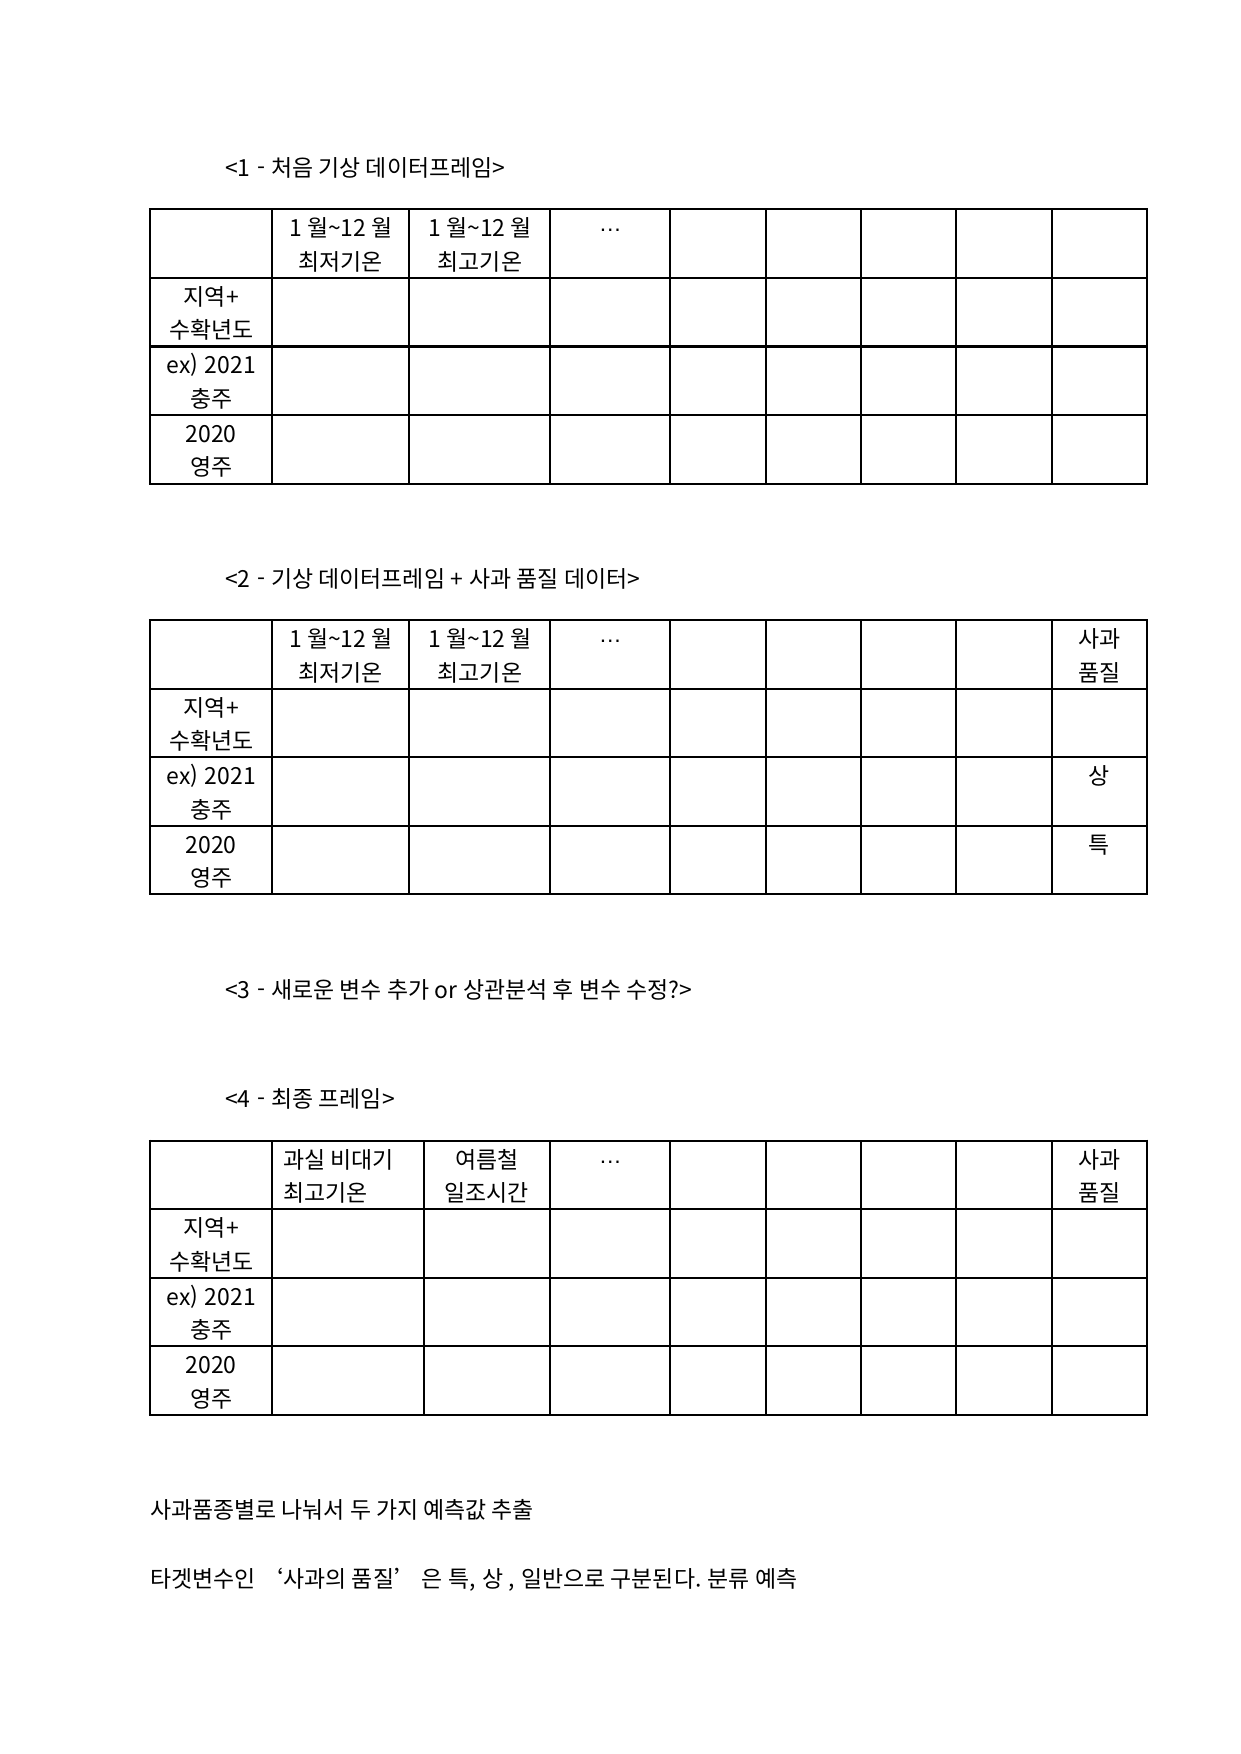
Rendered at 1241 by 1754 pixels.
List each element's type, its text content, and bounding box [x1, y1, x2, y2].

table_cell [410, 827, 549, 893]
table_cell [551, 1279, 669, 1345]
table_cell [957, 1210, 1051, 1277]
table_header 1월~12월 최저기온 [273, 210, 408, 277]
table_cell 지역+ 수확년도 [151, 279, 271, 345]
table_cell [273, 758, 408, 825]
table_cell [551, 1210, 669, 1277]
table_cell [551, 690, 669, 756]
table_header [767, 621, 860, 688]
table_cell [273, 348, 408, 414]
table_cell 2020 영주 [151, 1347, 271, 1414]
table_header [957, 1142, 1051, 1208]
table_cell [671, 416, 765, 482]
table_cell [767, 758, 860, 825]
table_header [671, 210, 765, 277]
table_cell 지역+ 수확년도 [151, 1210, 271, 1277]
table_cell [957, 827, 1051, 893]
table_cell [273, 1210, 423, 1277]
table_cell [273, 690, 408, 756]
table_cell [1053, 416, 1146, 482]
table_header [151, 621, 271, 688]
table_cell [551, 758, 669, 825]
table_header 1월~12월 최저기온 [273, 621, 408, 688]
table_cell [410, 279, 549, 345]
table_cell [273, 827, 408, 893]
table_cell [671, 348, 765, 414]
table_cell [551, 416, 669, 482]
table_header [671, 621, 765, 688]
table_cell [1053, 279, 1146, 345]
text <2 - 기상 데이터프레임 + 사과 품질 데이터> [225, 561, 1090, 594]
table_header 사과 품질 [1053, 621, 1146, 688]
table_cell ex) 2021 충주 [151, 758, 271, 825]
table_header [957, 621, 1051, 688]
table_cell [767, 690, 860, 756]
table_cell 지역+ 수확년도 [151, 690, 271, 756]
table_cell [671, 1347, 765, 1414]
text <4 - 최종 프레임> [150, 1081, 1090, 1114]
table_cell [425, 1347, 549, 1414]
table_cell [862, 1347, 955, 1414]
table_header [957, 210, 1051, 277]
table_cell [862, 348, 955, 414]
table_cell [273, 279, 408, 345]
table_header [862, 210, 955, 277]
table_header [767, 1142, 860, 1208]
table_cell [862, 758, 955, 825]
table_cell [551, 1347, 669, 1414]
table_cell [671, 827, 765, 893]
text 타겟변수인 ‘사과의 품질’ 은 특, 상 , 일반으로 구분된다. 분류 예측 [150, 1560, 1090, 1594]
table_cell [1053, 1210, 1146, 1277]
table_cell [957, 1279, 1051, 1345]
table_header [671, 1142, 765, 1208]
table_cell [410, 758, 549, 825]
table_cell [767, 1347, 860, 1414]
table_cell [862, 827, 955, 893]
table_cell ex) 2021 충주 [151, 348, 271, 414]
table_cell [862, 1210, 955, 1277]
table_cell [1053, 1347, 1146, 1414]
table_header 여름철 일조시간 [425, 1142, 549, 1208]
table_cell 특 [1053, 827, 1146, 893]
table_cell [862, 1279, 955, 1345]
table_cell [425, 1210, 549, 1277]
table_cell [425, 1279, 549, 1345]
table_cell 상 [1053, 758, 1146, 825]
table_cell ex) 2021 충주 [151, 1279, 271, 1345]
table_cell [957, 416, 1051, 482]
table_cell [957, 758, 1051, 825]
table_header 과실 비대기 최고기온 [273, 1142, 423, 1208]
table_cell [273, 416, 408, 482]
table_cell [957, 279, 1051, 345]
table_cell [671, 279, 765, 345]
text 사과품종별로 나눠서 두 가지 예측값 추출 [150, 1492, 1090, 1525]
table_cell [767, 416, 860, 482]
table_cell [671, 758, 765, 825]
table_cell [767, 348, 860, 414]
table_cell [671, 1210, 765, 1277]
table_cell [273, 1347, 423, 1414]
text <1 - 처음 기상 데이터프레임> [225, 150, 1090, 183]
table_cell [862, 279, 955, 345]
table_cell [273, 1279, 423, 1345]
table_cell [767, 279, 860, 345]
table_cell 2020 영주 [151, 827, 271, 893]
table_cell [767, 1279, 860, 1345]
table_cell [410, 416, 549, 482]
table_cell [862, 416, 955, 482]
table_header [151, 1142, 271, 1208]
table_cell [551, 827, 669, 893]
table_cell [671, 1279, 765, 1345]
table_cell [551, 279, 669, 345]
table_header … [551, 1142, 669, 1208]
table_cell [671, 690, 765, 756]
table_header 1월~12월 최고기온 [410, 210, 549, 277]
table_header 1월~12월 최고기온 [410, 621, 549, 688]
table_cell [767, 827, 860, 893]
table_header [862, 621, 955, 688]
table_header 사과 품질 [1053, 1142, 1146, 1208]
table_header … [551, 210, 669, 277]
table_cell [957, 348, 1051, 414]
table_cell [957, 690, 1051, 756]
table_header [1053, 210, 1146, 277]
table_cell [1053, 1279, 1146, 1345]
table_header … [551, 621, 669, 688]
table_cell [1053, 690, 1146, 756]
table_cell [410, 690, 549, 756]
table_cell [410, 348, 549, 414]
table_cell [957, 1347, 1051, 1414]
table_header [767, 210, 860, 277]
text <3 - 새로운 변수 추가 or 상관분석 후 변수 수정?> [225, 972, 1090, 1005]
table_cell [1053, 348, 1146, 414]
table_cell [551, 348, 669, 414]
table_header [862, 1142, 955, 1208]
table_cell 2020 영주 [151, 416, 271, 482]
table_cell [862, 690, 955, 756]
table_cell [767, 1210, 860, 1277]
table_header [151, 210, 271, 277]
